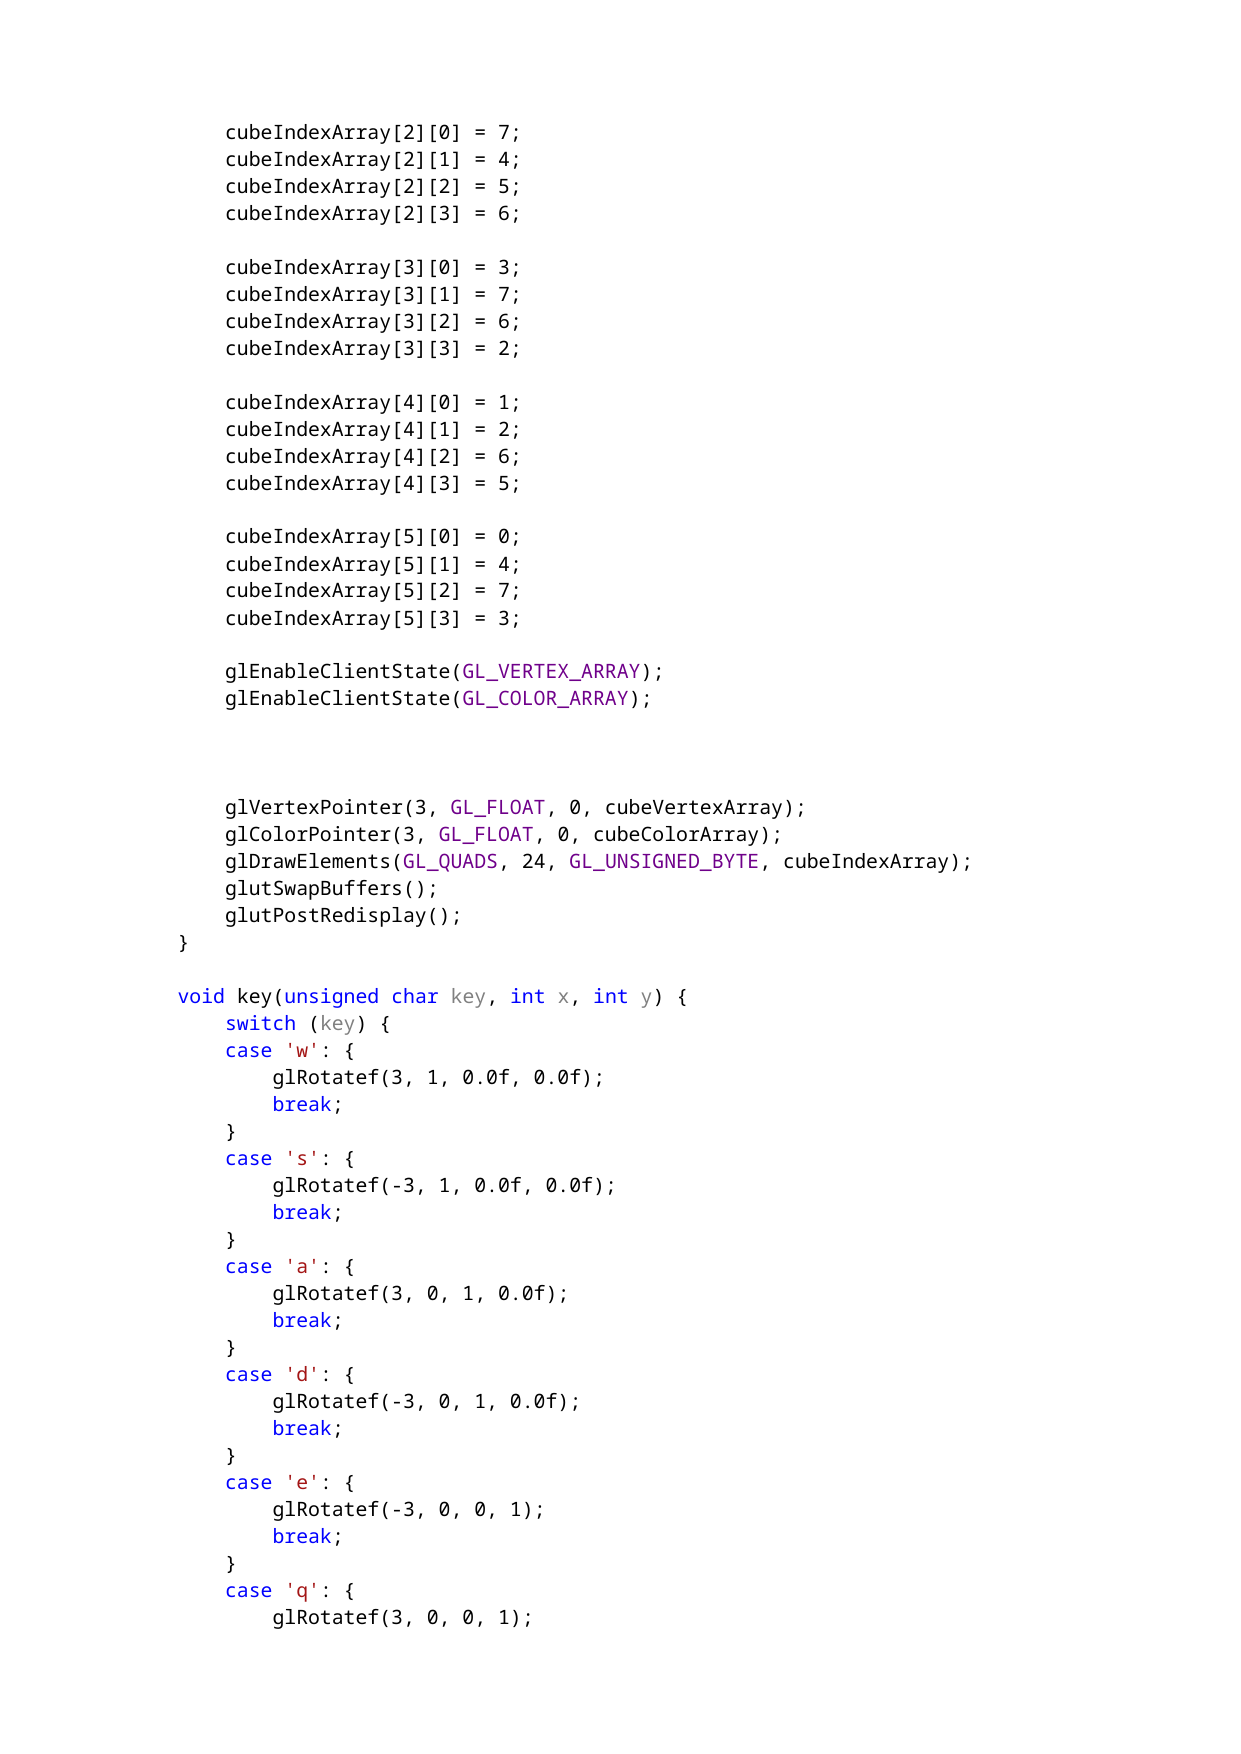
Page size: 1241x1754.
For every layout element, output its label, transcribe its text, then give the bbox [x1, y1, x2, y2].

text cubeIndexArray[3][3] = 2; [177, 334, 1152, 361]
text cubeIndexArray[5][2] = 7; [177, 577, 1152, 604]
text glRotatef(3, 1, 0.0f, 0.0f); [177, 1063, 1152, 1090]
text glRotatef(-3, 1, 0.0f, 0.0f); [177, 1171, 1152, 1198]
text glRotatef(3, 0, 0, 1); [177, 1603, 1152, 1630]
text glutSwapBuffers(); [177, 874, 1152, 902]
text glDrawElements(GL_QUADS, 24, GL_UNSIGNED_BYTE, cubeIndexArray); [177, 848, 1152, 874]
text } [177, 928, 1152, 956]
text cubeIndexArray[4][0] = 1; [177, 388, 1152, 415]
text } [177, 1549, 1152, 1576]
text case 'a': { [177, 1252, 1152, 1279]
text cubeIndexArray[5][3] = 3; [177, 604, 1152, 631]
text break; [177, 1522, 1152, 1549]
text glEnableClientState(GL_COLOR_ARRAY); [177, 685, 1152, 712]
text } [177, 1441, 1152, 1468]
text case 'e': { [177, 1468, 1152, 1495]
text glRotatef(-3, 0, 1, 0.0f); [177, 1387, 1152, 1414]
text glColorPointer(3, GL_FLOAT, 0, cubeColorArray); [177, 821, 1152, 848]
text } [177, 1333, 1152, 1360]
text glEnableClientState(GL_VERTEX_ARRAY); [177, 658, 1152, 685]
text glRotatef(-3, 0, 0, 1); [177, 1495, 1152, 1522]
text cubeIndexArray[5][1] = 4; [177, 550, 1152, 577]
text cubeIndexArray[2][1] = 4; [177, 145, 1152, 172]
text switch (key) { [177, 1009, 1152, 1036]
text case 's': { [177, 1144, 1152, 1171]
text glVertexPointer(3, GL_FLOAT, 0, cubeVertexArray); [177, 794, 1152, 821]
text cubeIndexArray[4][2] = 6; [177, 442, 1152, 469]
text glRotatef(3, 0, 1, 0.0f); [177, 1279, 1152, 1306]
text break; [177, 1414, 1152, 1441]
text cubeIndexArray[3][2] = 6; [177, 307, 1152, 334]
text } [177, 1117, 1152, 1144]
text break; [177, 1306, 1152, 1333]
text break; [177, 1198, 1152, 1225]
text cubeIndexArray[3][1] = 7; [177, 280, 1152, 307]
text case 'd': { [177, 1360, 1152, 1387]
text cubeIndexArray[4][3] = 5; [177, 469, 1152, 496]
text cubeIndexArray[2][0] = 7; [177, 118, 1152, 145]
text cubeIndexArray[2][2] = 5; [177, 172, 1152, 199]
text case 'w': { [177, 1036, 1152, 1063]
text } [177, 1225, 1152, 1252]
text cubeIndexArray[5][0] = 0; [177, 523, 1152, 550]
text cubeIndexArray[2][3] = 6; [177, 199, 1152, 226]
text cubeIndexArray[4][1] = 2; [177, 415, 1152, 442]
text cubeIndexArray[3][0] = 3; [177, 253, 1152, 280]
text glutPostRedisplay(); [177, 902, 1152, 928]
text void key(unsigned char key, int x, int y) { [177, 982, 1152, 1009]
text case 'q': { [177, 1576, 1152, 1603]
text break; [177, 1090, 1152, 1117]
